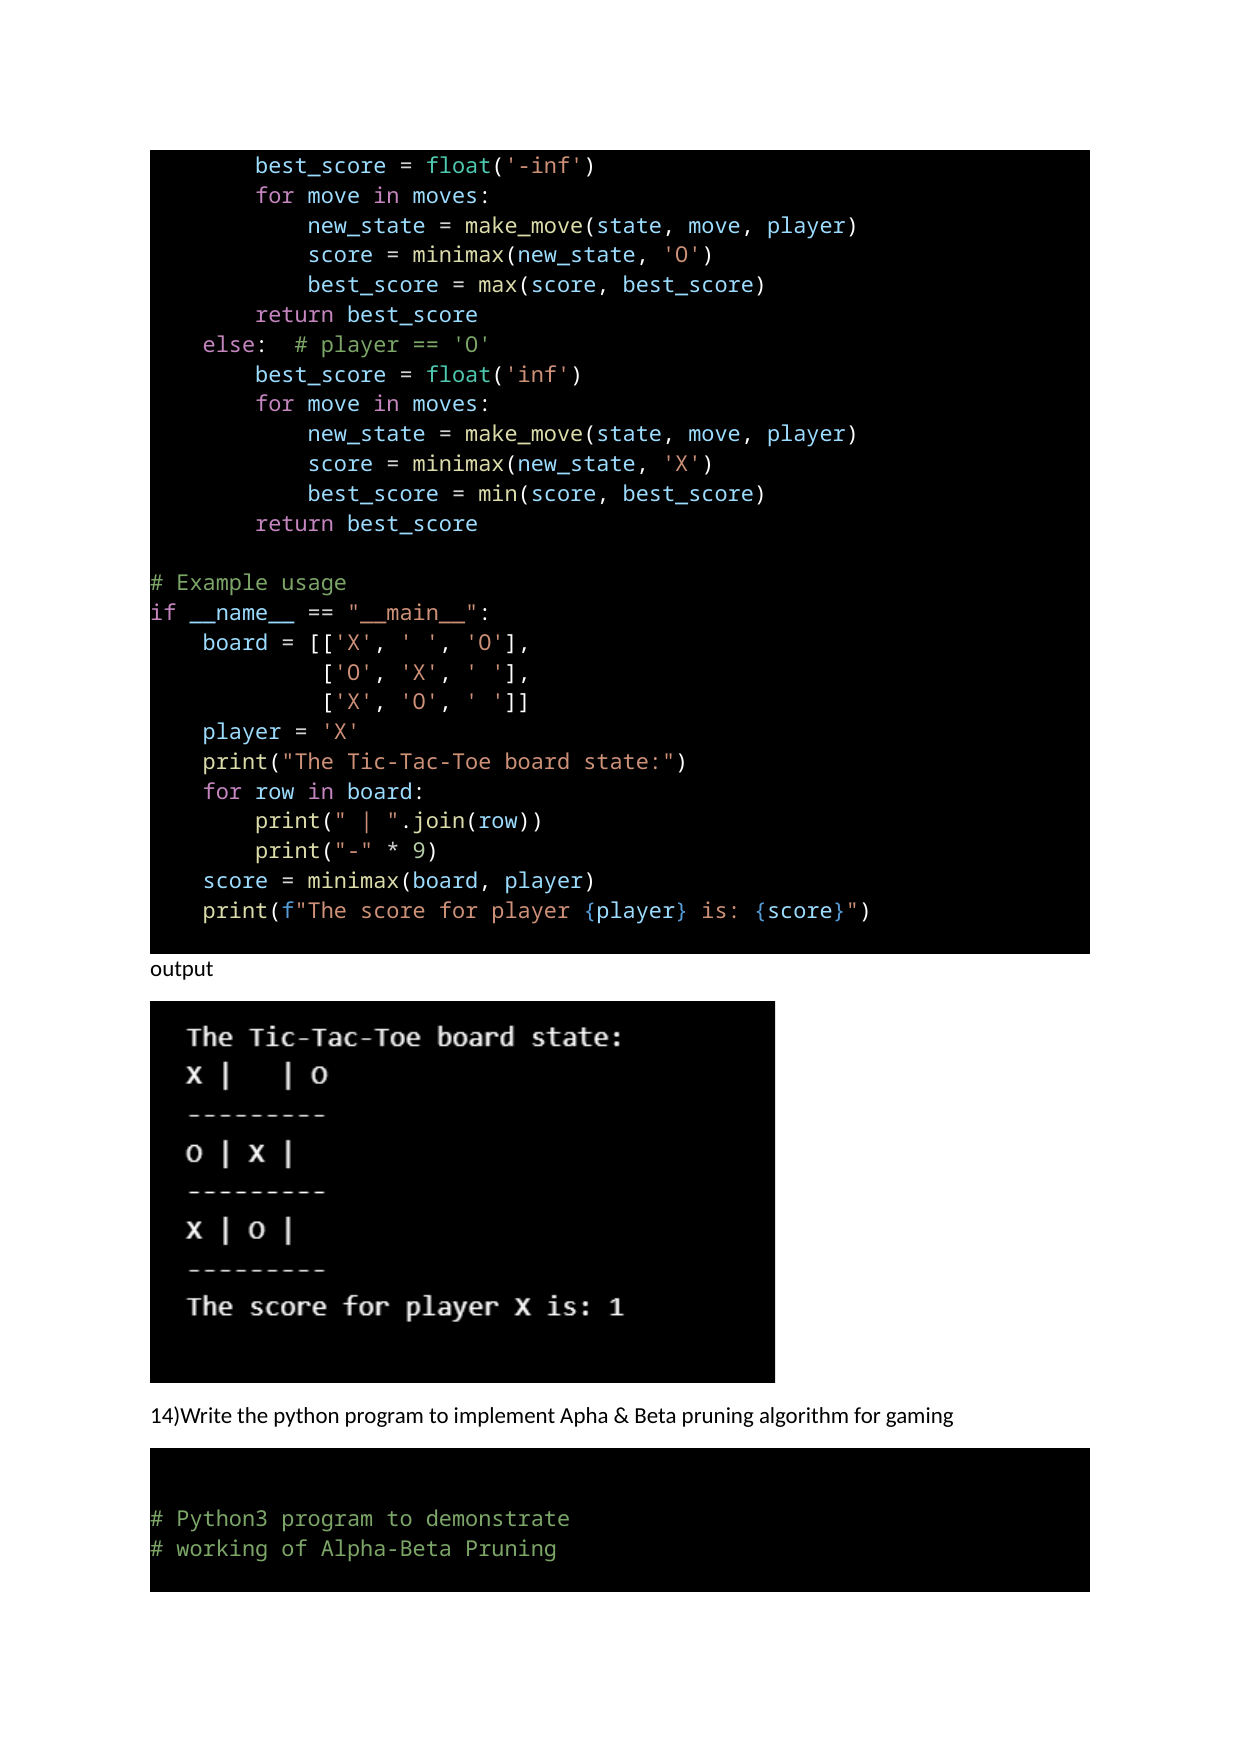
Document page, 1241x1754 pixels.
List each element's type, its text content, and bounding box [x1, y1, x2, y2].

text ['X', 'O', ' ']] [150, 686, 1090, 716]
text # Example usage [150, 567, 1090, 597]
text player = 'X' [150, 716, 1090, 746]
text for move in moves: [150, 388, 1090, 418]
text # Python3 program to demonstrate [150, 1503, 1090, 1533]
text for move in moves: [150, 180, 1090, 209]
text score = minimax(new_state, 'O') [150, 239, 1090, 269]
text 14)Write the python program to implement Apha & Beta pruning algorithm for gaming [150, 1401, 1090, 1429]
text else: # player == 'O' [150, 329, 1090, 358]
text new_state = make_move(state, move, player) [150, 209, 1090, 239]
text new_state = make_move(state, move, player) [150, 418, 1090, 448]
text best_score = min(score, best_score) [150, 478, 1090, 507]
text print(f"The score for player {player} is: {score}") [150, 895, 1090, 924]
text # working of Alpha-Beta Pruning [150, 1533, 1090, 1563]
text best_score = float('inf') [150, 358, 1090, 388]
text for row in board: [150, 776, 1090, 805]
text print("The Tic-Tac-Toe board state:") [150, 746, 1090, 776]
text print(" | ".join(row)) [150, 805, 1090, 835]
text print("-" * 9) [150, 835, 1090, 865]
text best_score = float('-inf') [150, 150, 1090, 180]
text best_score = max(score, best_score) [150, 269, 1090, 299]
picture [150, 1001, 775, 1383]
text if __name__ == "__main__": [150, 597, 1090, 627]
text board = [['X', ' ', 'O'], [150, 627, 1090, 656]
text score = minimax(new_state, 'X') [150, 448, 1090, 478]
text output [150, 954, 1090, 982]
text score = minimax(board, player) [150, 865, 1090, 895]
text return best_score [150, 299, 1090, 329]
text return best_score [150, 507, 1090, 537]
text ['O', 'X', ' '], [150, 656, 1090, 686]
